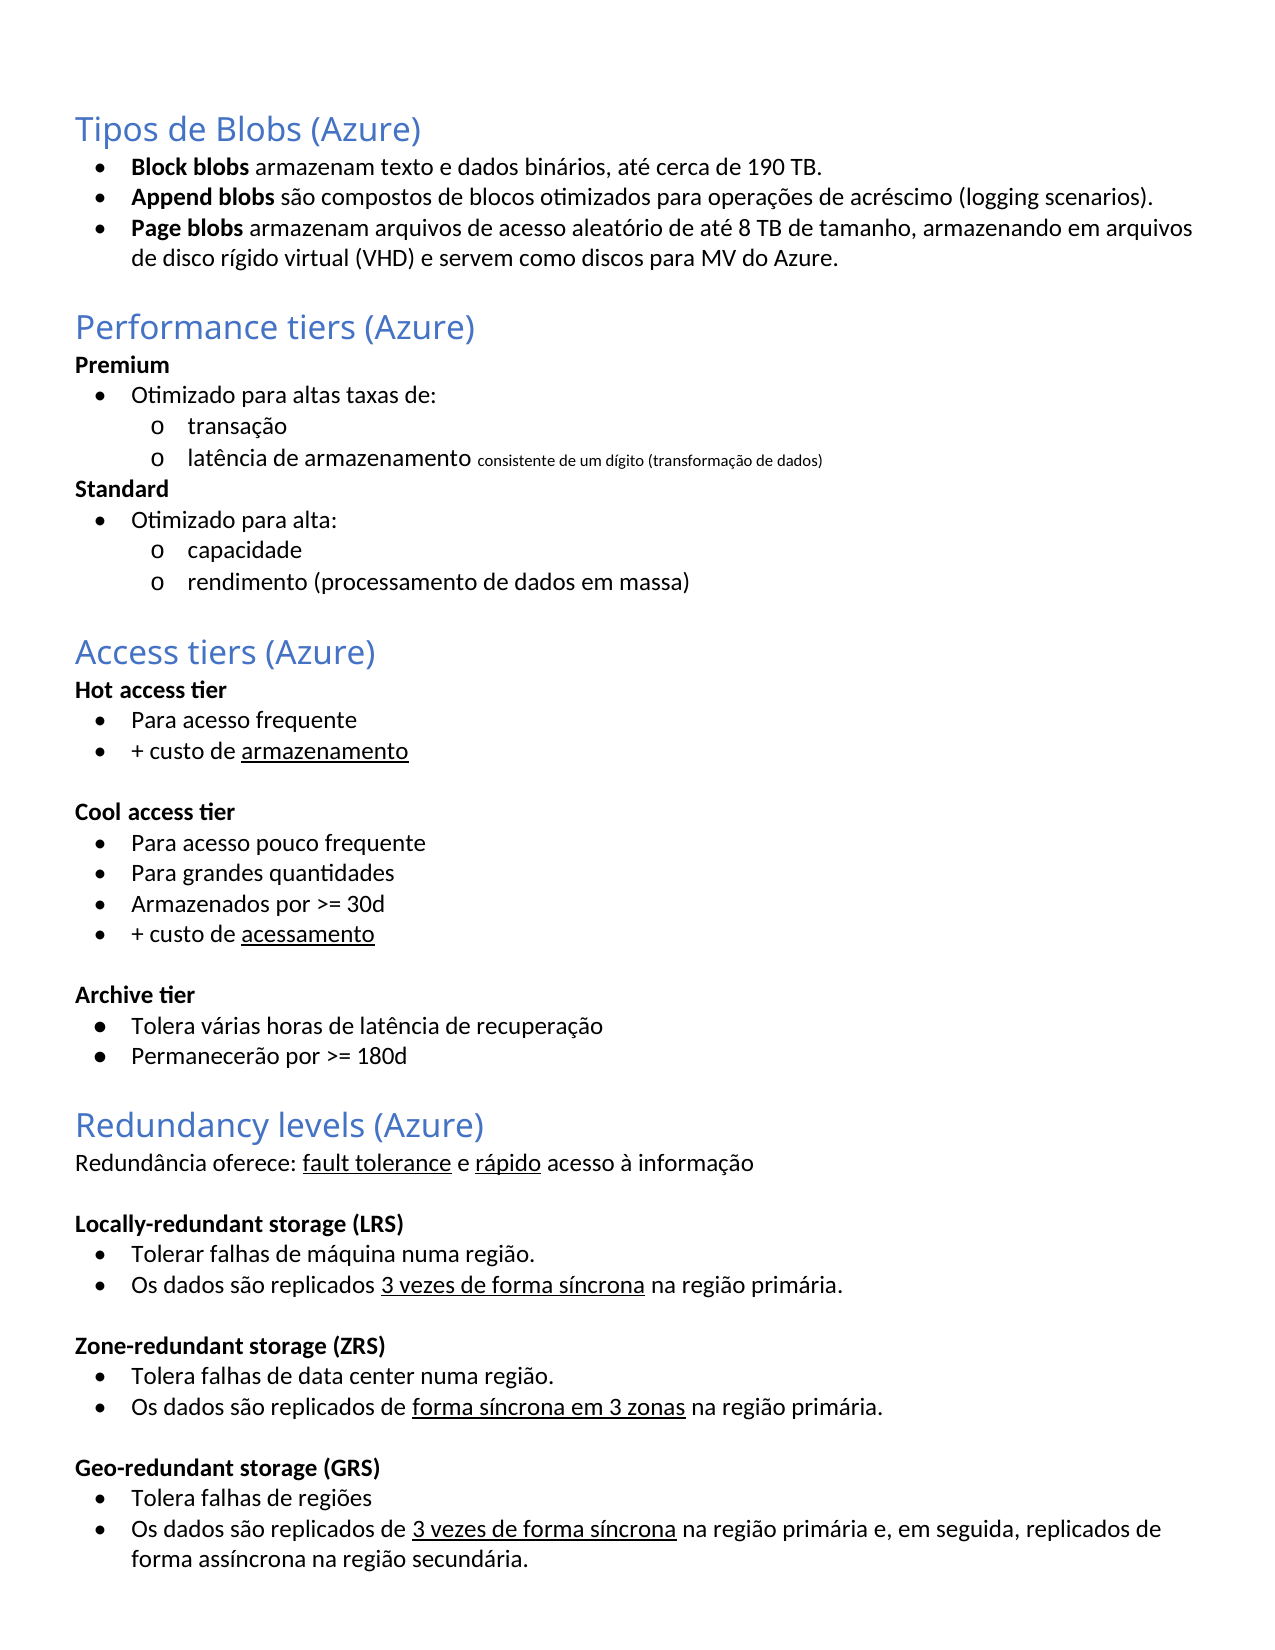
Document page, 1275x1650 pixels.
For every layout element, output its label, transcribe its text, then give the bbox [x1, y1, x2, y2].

list Page blobs armazenam arquivos de acesso aleatório de até 8 TB de tamanho, armazenando em arquivos de disco rígido virtual (VHD) e servem como discos para MV do Azure. [94, 212, 1200, 273]
list + custo de armazenamento [94, 735, 1200, 766]
list latência de armazenamento consistente de um dígito (transformação de dados) [150, 442, 1200, 473]
list Para acesso pouco frequente [94, 827, 1200, 857]
list transação [150, 410, 1200, 442]
subtitle Tipos de Blobs (Azure) [75, 106, 1200, 151]
list Tolera falhas de data center numa região. [94, 1360, 1200, 1391]
list Os dados são replicados 3 vezes de forma síncrona na região primária. [94, 1269, 1200, 1299]
text Hot access tier [75, 674, 1200, 704]
subtitle Redundancy levels (Azure) [75, 1101, 1200, 1147]
list Append blobs são compostos de blocos otimizados para operações de acréscimo (logging scenarios). [94, 181, 1200, 212]
text Zone-redundant storage (ZRS) [75, 1330, 1200, 1360]
list Armazenados por >= 30d [94, 888, 1200, 918]
list Tolera várias horas de latência de recuperação [94, 1010, 1200, 1040]
text Geo-redundant storage (GRS) [75, 1452, 1200, 1482]
list Os dados são replicados de 3 vezes de forma síncrona na região primária e, em seguida, replicados de forma assíncrona na região secundária. [94, 1513, 1200, 1574]
list Otimizado para altas taxas de: [94, 379, 1200, 410]
list Tolerar falhas de máquina numa região. [94, 1238, 1200, 1269]
list Para acesso frequente [94, 704, 1200, 735]
text Cool access tier [75, 796, 1200, 827]
text Standard [75, 473, 1200, 504]
text Premium [75, 349, 1200, 379]
list Para grandes quantidades [94, 857, 1200, 888]
list rendimento (processamento de dados em massa) [150, 566, 1200, 598]
list Block blobs armazenam texto e dados binários, até cerca de 190 TB. [94, 151, 1200, 181]
text Locally-redundant storage (LRS) [75, 1208, 1200, 1238]
list Otimizado para alta: [94, 504, 1200, 534]
list Tolera falhas de regiões [94, 1482, 1200, 1513]
list capacidade [150, 534, 1200, 566]
text Redundância oferece: fault tolerance e rápido acesso à informação [75, 1147, 1200, 1177]
subtitle Access tiers (Azure) [75, 629, 1200, 674]
text Archive tier [75, 979, 1200, 1010]
list + custo de acessamento [94, 918, 1200, 949]
list Permanecerão por >= 180d [94, 1040, 1200, 1071]
list Os dados são replicados de forma síncrona em 3 zonas na região primária. [94, 1391, 1200, 1421]
subtitle Performance tiers (Azure) [75, 303, 1200, 349]
